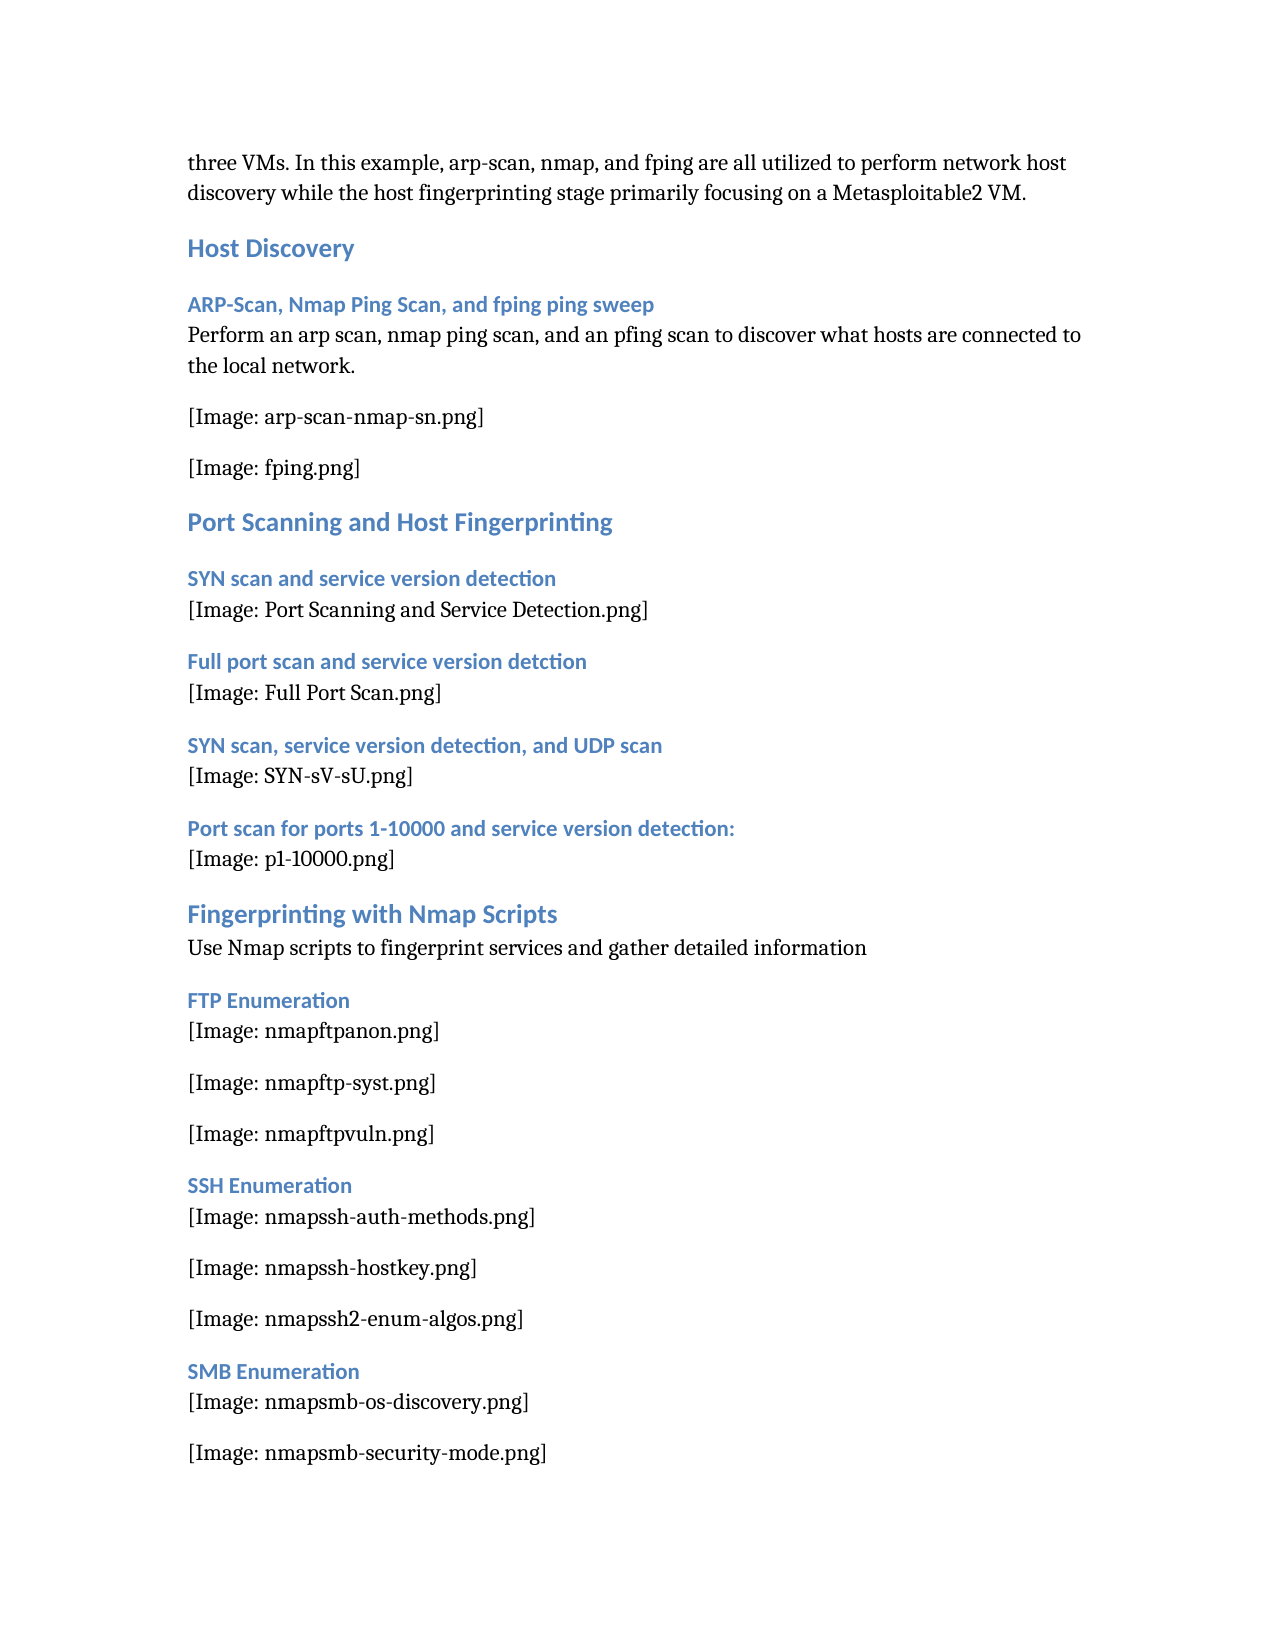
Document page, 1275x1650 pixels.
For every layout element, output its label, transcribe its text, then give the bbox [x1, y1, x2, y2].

text [Image: nmapssh-hostkey.png] [187, 1255, 1087, 1281]
text [Image: fping.png] [187, 454, 1087, 481]
subtitle Port scan for ports 1-10000 and service version detection: [187, 814, 1087, 842]
subtitle Full port scan and service version detction [187, 647, 1087, 676]
subtitle FTP Enumeration [187, 986, 1087, 1014]
text Use Nmap scripts to fingerprint services and gather detailed information [187, 935, 1087, 961]
text [Image: nmapftpvuln.png] [187, 1120, 1087, 1147]
subtitle Fingerprinting with Nmap Scripts [187, 897, 1087, 930]
subtitle SYN scan, service version detection, and UDP scan [187, 731, 1087, 759]
text Perform an arp scan, nmap ping scan, and an pfing scan to discover what hosts are connected to the local network. [187, 322, 1087, 379]
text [187, 150, 1087, 207]
subtitle SYN scan and service version detection [187, 564, 1087, 592]
text [Image: arp-scan-nmap-sn.png] [187, 403, 1087, 430]
subtitle ARP-Scan, Nmap Ping Scan, and fping ping sweep [187, 290, 1087, 318]
subtitle SMB Enumeration [187, 1357, 1087, 1385]
text [Image: nmapssh-auth-methods.png] [187, 1204, 1087, 1230]
text [Image: Port Scanning and Service Detection.png] [187, 596, 1087, 623]
text [Image: Full Port Scan.png] [187, 680, 1087, 706]
text [Image: nmapsmb-security-mode.png] [187, 1440, 1087, 1466]
text [Image: nmapssh2-enum-algos.png] [187, 1306, 1087, 1332]
text [Image: p1-10000.png] [187, 846, 1087, 872]
text [Image: SYN-sV-sU.png] [187, 763, 1087, 789]
subtitle Port Scanning and Host Fingerprinting [187, 506, 1087, 538]
text [Image: nmapftp-syst.png] [187, 1069, 1087, 1096]
text [Image: nmapftpanon.png] [187, 1018, 1087, 1045]
subtitle SSH Enumeration [187, 1171, 1087, 1199]
text [Image: nmapsmb-os-discovery.png] [187, 1389, 1087, 1415]
subtitle Host Discovery [187, 231, 1087, 264]
